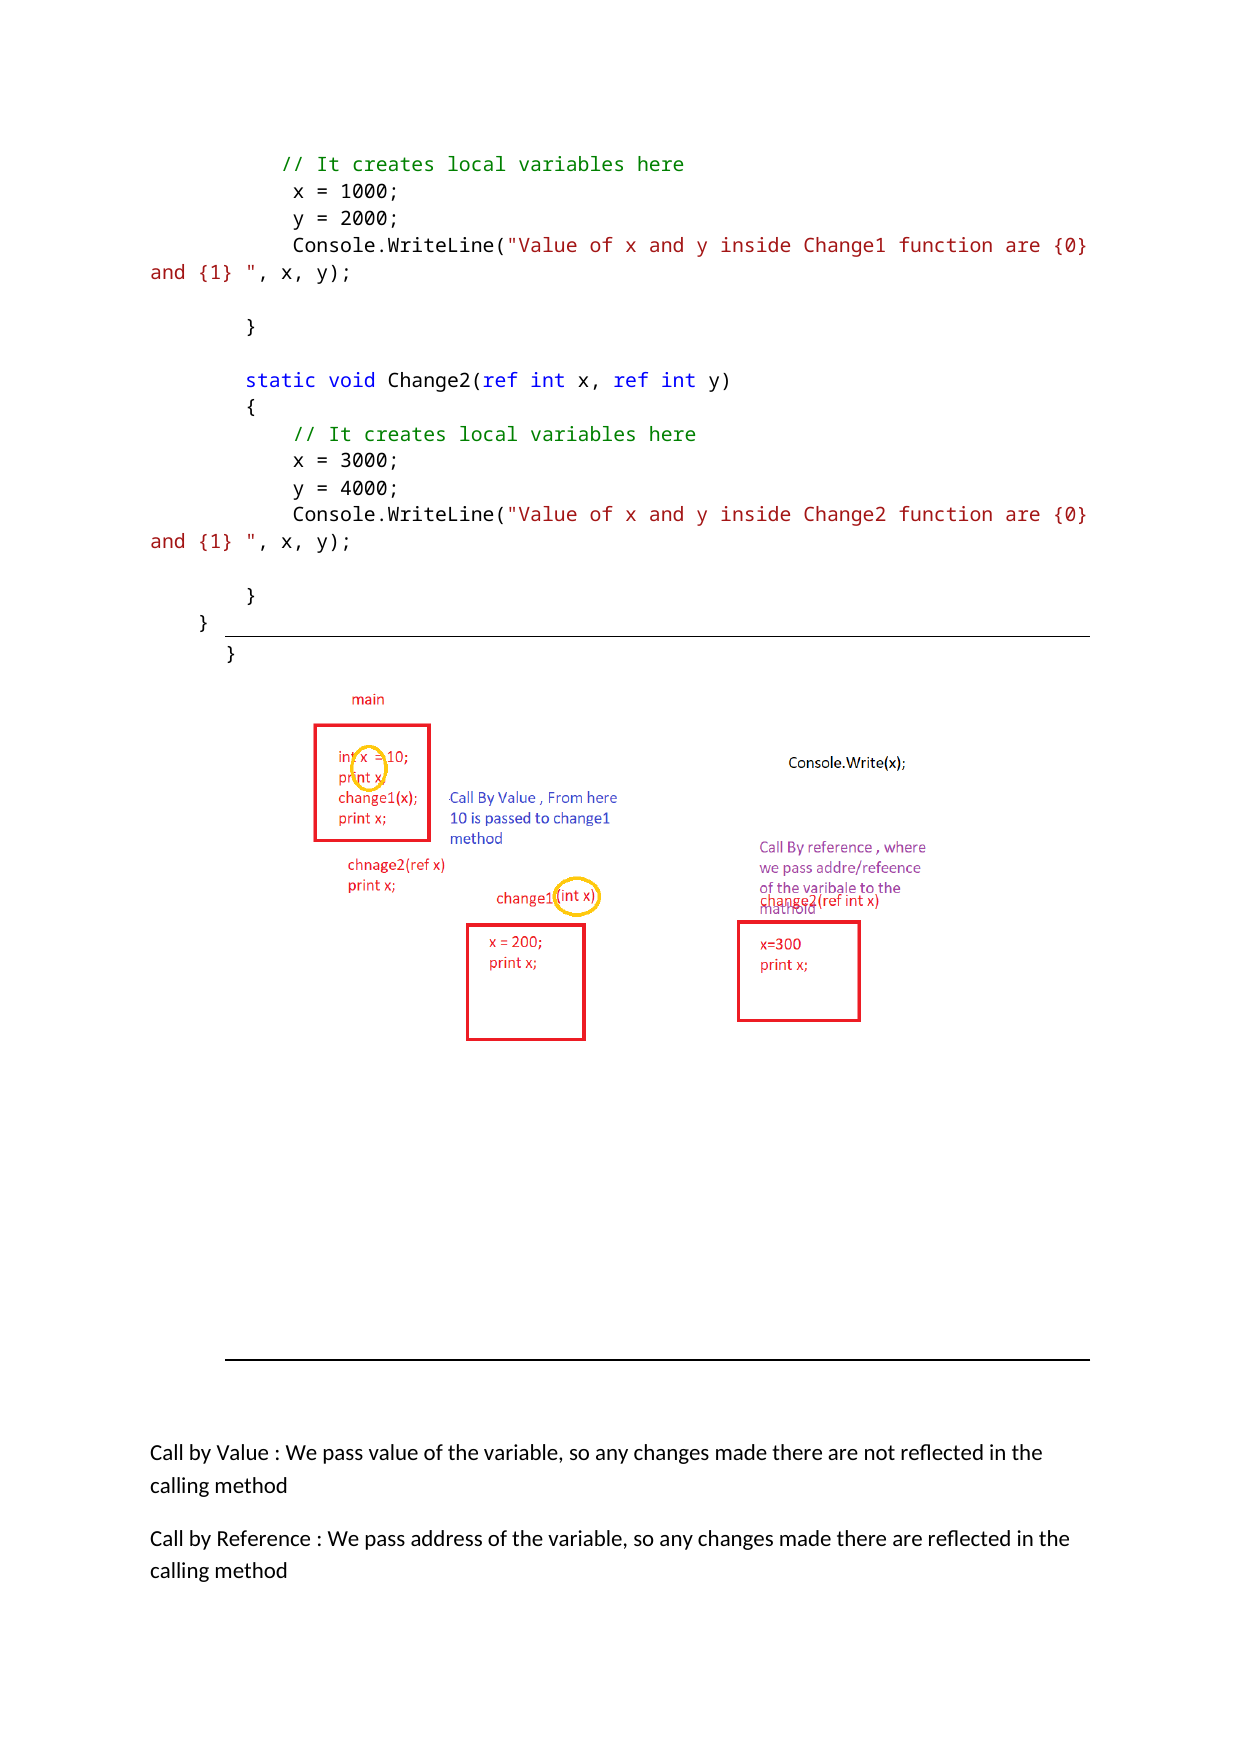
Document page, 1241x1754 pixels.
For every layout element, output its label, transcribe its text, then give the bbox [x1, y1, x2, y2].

text } [150, 582, 1090, 609]
text { [150, 393, 1090, 420]
text x = 1000; [150, 177, 1090, 204]
text Console.WriteLine("Value of x and y inside Change1 function are {0} and {1} ", x, y); [150, 231, 1090, 285]
text static void Change2(ref int x, ref int y) [150, 366, 1090, 393]
text x = 3000; [150, 447, 1090, 474]
text } [150, 609, 1090, 636]
text Console.WriteLine("Value of x and y inside Change2 function are {0} and {1} ", x, y); [150, 501, 1090, 555]
text } [150, 312, 1090, 339]
text } [225, 637, 1090, 670]
text // It creates local variables here [150, 150, 1090, 177]
text Call by Value : We pass value of the variable, so any changes made there are not reflected in the calling method [150, 1438, 1090, 1499]
text Call by Reference : We pass address of the variable, so any changes made there are reflected in the calling method [150, 1524, 1090, 1584]
text y = 4000; [150, 474, 1090, 501]
text // It creates local variables here [150, 420, 1090, 447]
text y = 2000; [150, 204, 1090, 231]
picture [225, 670, 1166, 1304]
